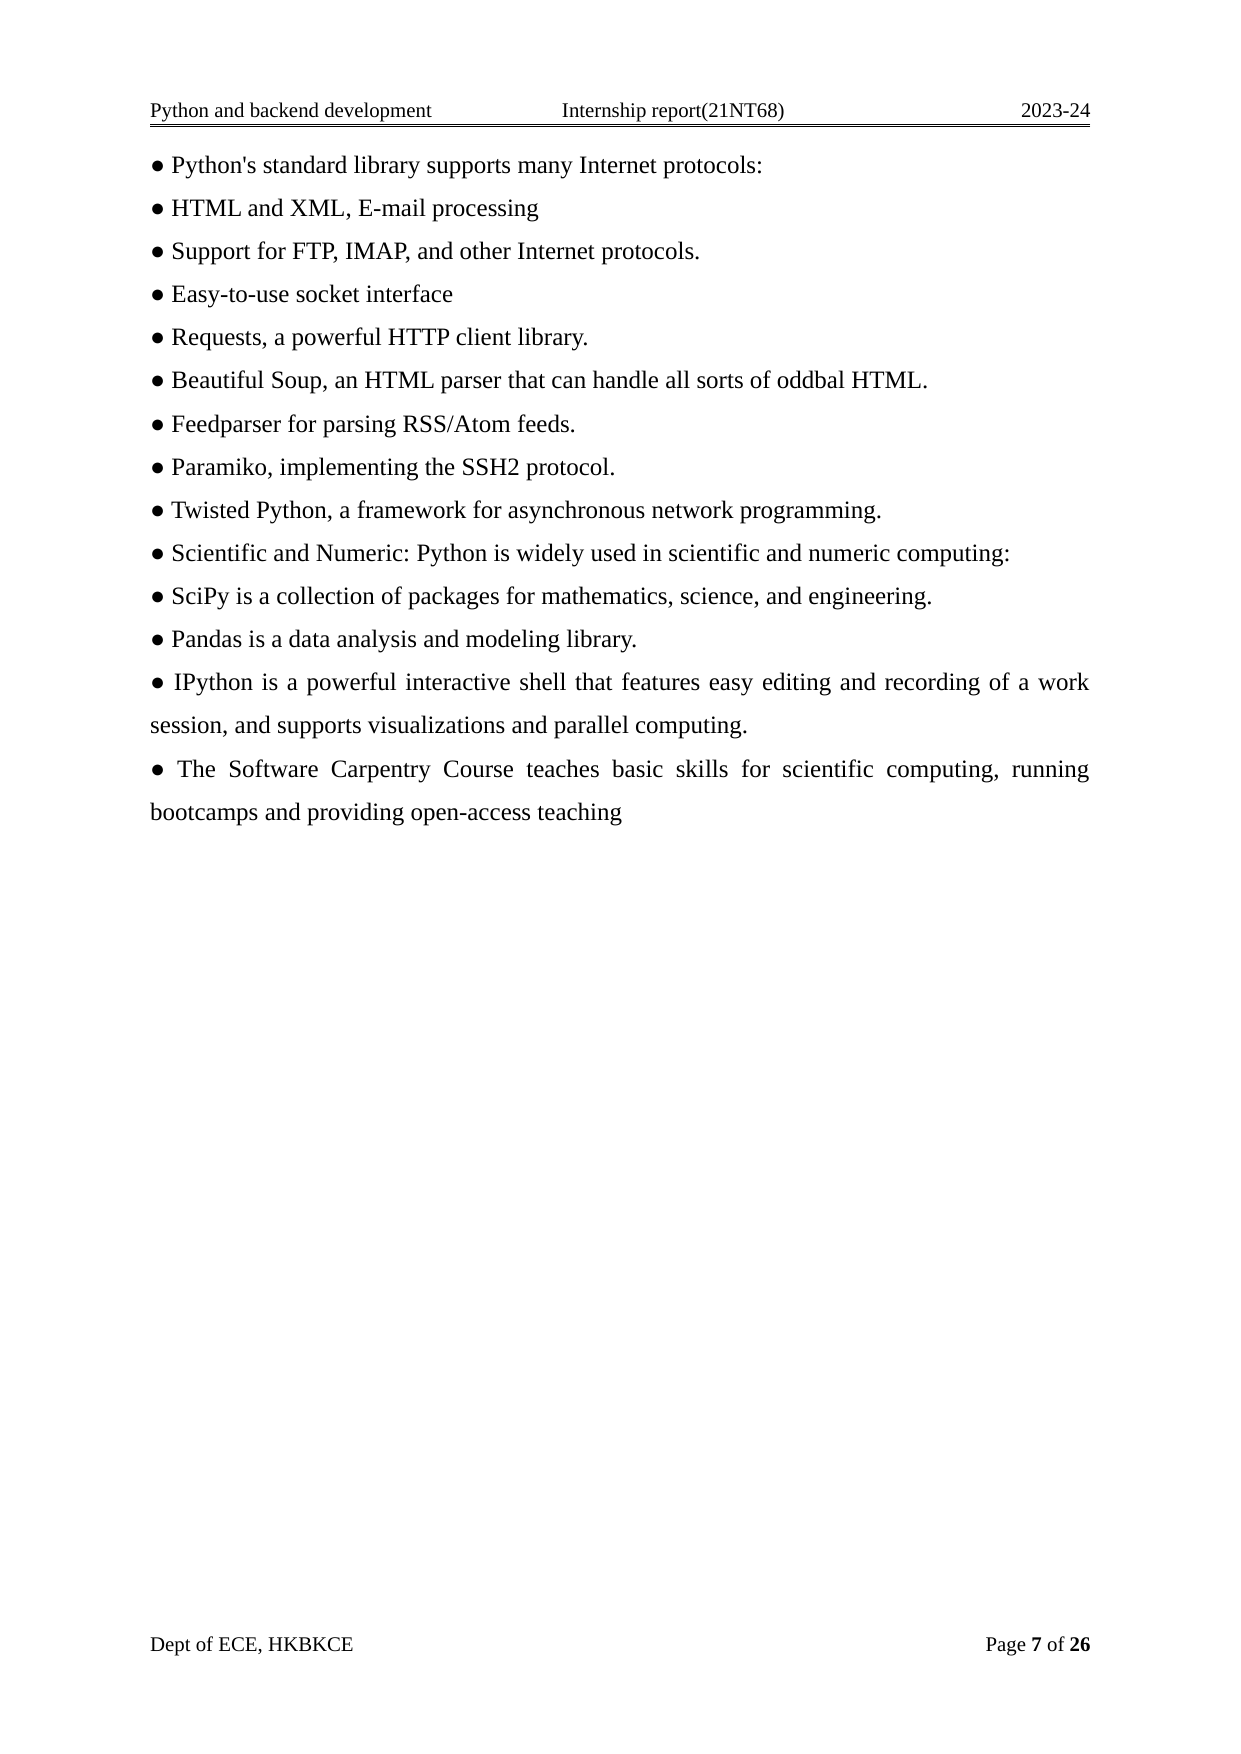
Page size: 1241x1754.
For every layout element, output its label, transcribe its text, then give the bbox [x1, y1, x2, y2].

text ● IPython is a powerful interactive shell that features easy editing and recording of a work session, and supports visualizations and parallel computing. [150, 667, 1090, 739]
text ● Requests, a powerful HTTP client library. [150, 322, 1090, 351]
text ● SciPy is a collection of packages for mathematics, science, and engineering. [150, 581, 1090, 610]
text ● HTML and XML, E-mail processing [150, 193, 1090, 222]
text ● Paramiko, implementing the SSH2 protocol. [150, 452, 1090, 481]
text ● Pandas is a data analysis and modeling library. [150, 624, 1090, 653]
text ● Python's standard library supports many Internet protocols: [150, 150, 1090, 179]
text ● The Software Carpentry Course teaches basic skills for scientific computing, running bootcamps and providing open-access teaching [150, 754, 1090, 826]
text ● Support for FTP, IMAP, and other Internet protocols. [150, 236, 1090, 265]
text ● Feedparser for parsing RSS/Atom feeds. [150, 409, 1090, 437]
text ● Beautiful Soup, an HTML parser that can handle all sorts of oddbal HTML. [150, 366, 1090, 394]
text ● Twisted Python, a framework for asynchronous network programming. [150, 495, 1090, 524]
text ● Easy-to-use socket interface [150, 279, 1090, 308]
text ● Scientific and Numeric: Python is widely used in scientific and numeric computing: [150, 538, 1090, 567]
